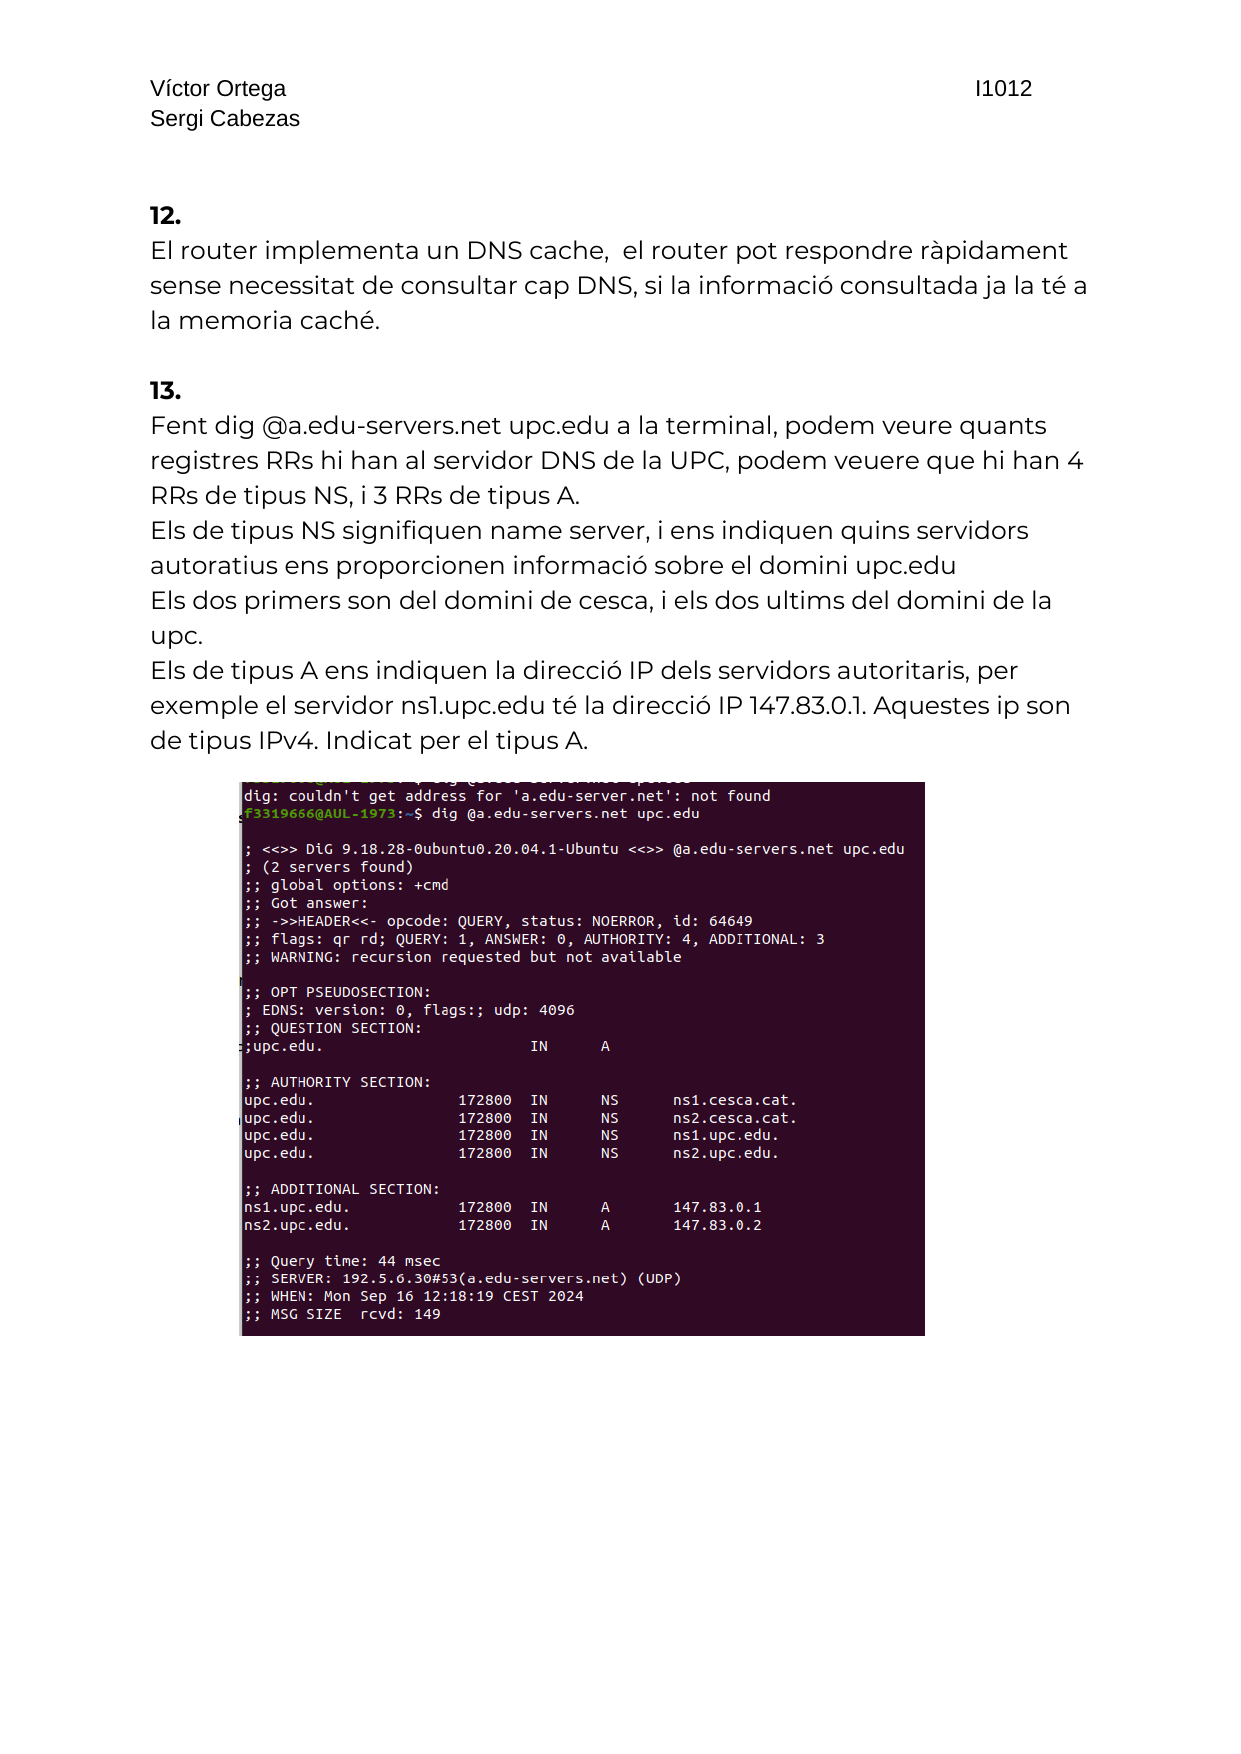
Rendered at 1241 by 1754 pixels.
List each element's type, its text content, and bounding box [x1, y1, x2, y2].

text Els de tipus NS signifiquen name server, i ens indiquen quins servidors autoratius ens proporcionen informació sobre el domini upc.edu [150, 516, 1090, 581]
text El router implementa un DNS cache, el router pot respondre ràpidament sense necessitat de consultar cap DNS, si la informació consultada ja la té a la memoria caché. [150, 236, 1090, 336]
text Fent dig @a.edu-servers.net upc.edu a la terminal, podem veure quants registres RRs hi han al servidor DNS de la UPC, podem veuere que hi han 4 RRs de tipus NS, i 3 RRs de tipus A. [150, 411, 1090, 511]
text 12. [150, 201, 1090, 231]
text Els de tipus A ens indiquen la direcció IP dels servidors autoritaris, per exemple el servidor ns1.upc.edu té la direcció IP 147.83.0.1. Aquestes ip son de tipus IPv4. Indicat per el tipus A. [150, 656, 1090, 756]
text Els dos primers son del domini de cesca, i els dos ultims del domini de la upc. [150, 586, 1090, 651]
text 13. [150, 376, 1090, 406]
picture [239, 782, 925, 1336]
